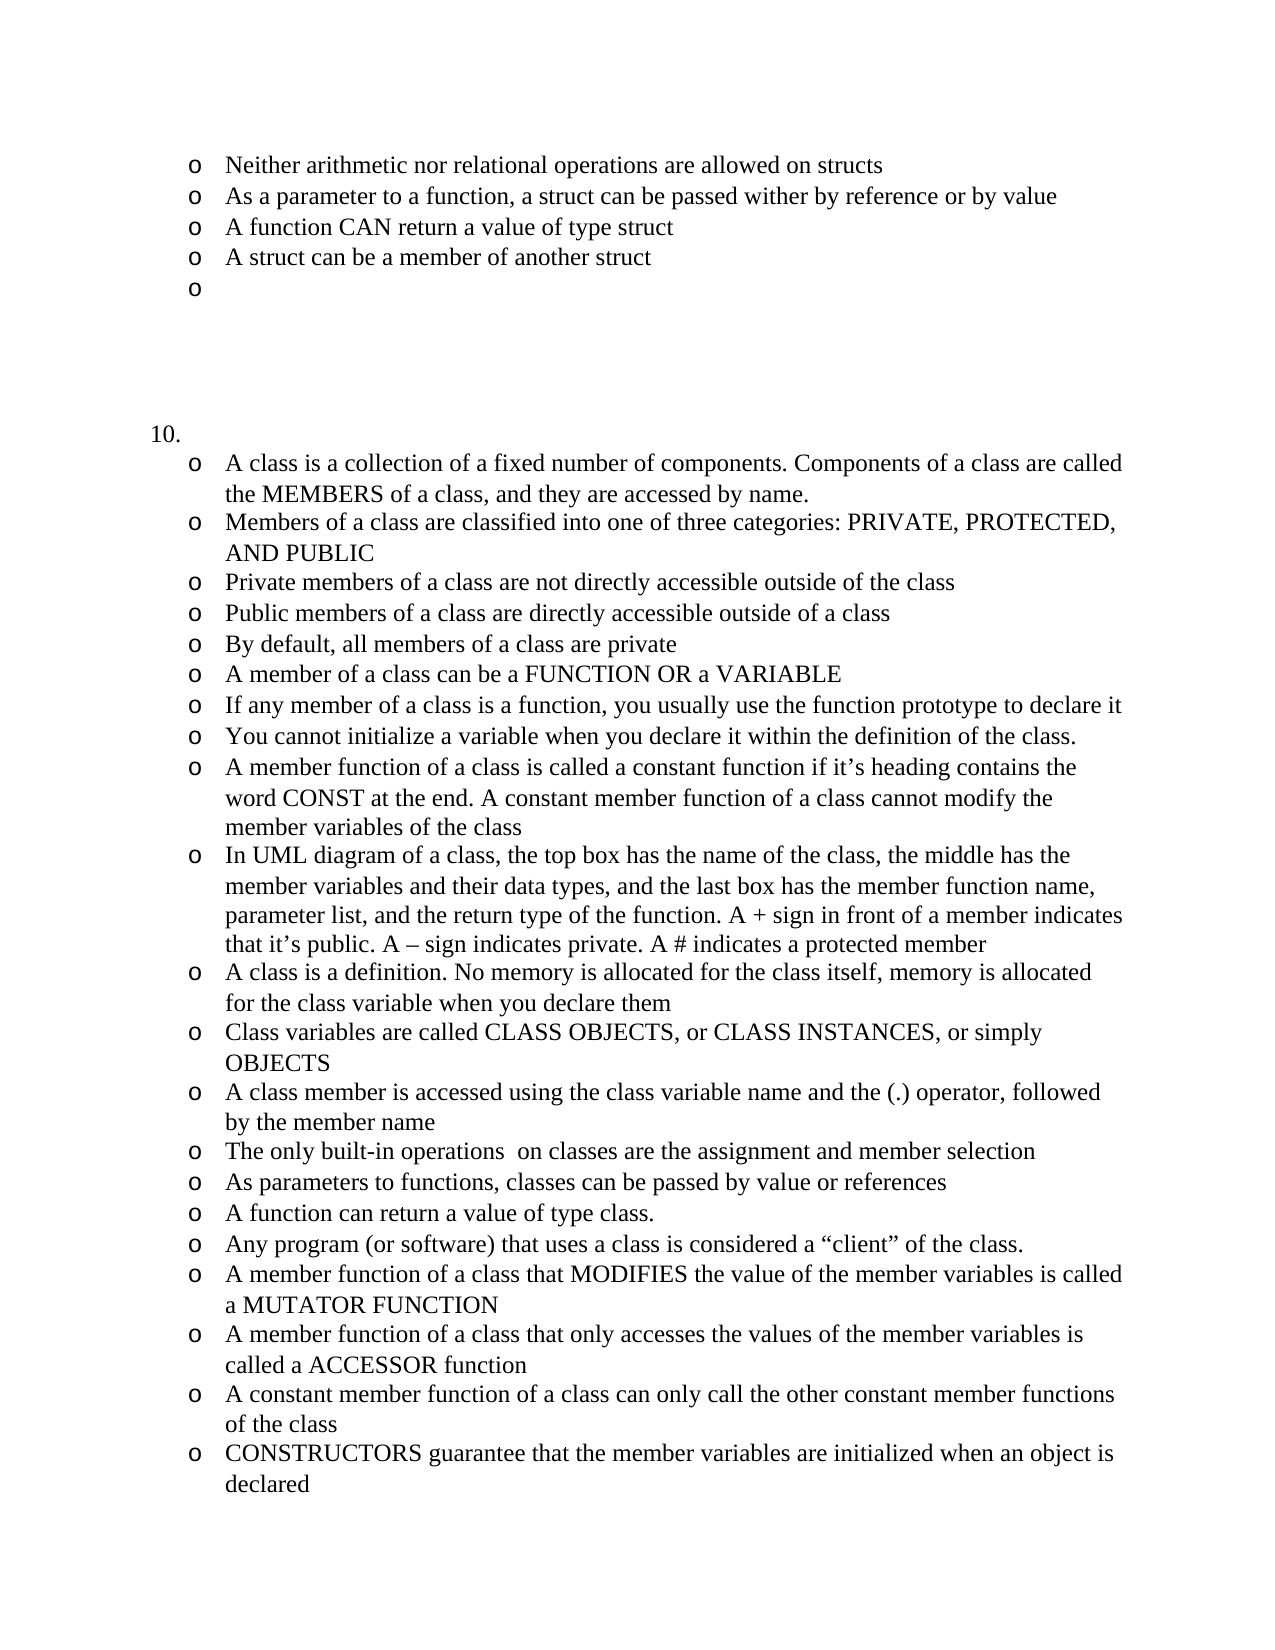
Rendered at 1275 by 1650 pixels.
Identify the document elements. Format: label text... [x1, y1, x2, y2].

list A function can return a value of type class. [187, 1198, 1125, 1229]
list A constant member function of a class can only call the other constant member functions of the class [187, 1379, 1125, 1438]
list Private members of a class are not directly accessible outside of the class [187, 567, 1125, 598]
list A function CAN return a value of type struct [187, 212, 1125, 242]
list Public members of a class are directly accessible outside of a class [187, 598, 1125, 629]
list As a parameter to a function, a struct can be passed wither by reference or by value [187, 181, 1125, 212]
list Any program (or software) that uses a class is considered a “client” of the class. [187, 1229, 1125, 1259]
list You cannot initialize a variable when you declare it within the definition of the class. [187, 721, 1125, 752]
list A member function of a class that only accesses the values of the member variables is called a ACCESSOR function [187, 1319, 1125, 1379]
list A class member is accessed using the class variable name and the (.) operator, followed by the member name [187, 1077, 1125, 1136]
text 10. [150, 419, 1125, 448]
list In UML diagram of a class, the top box has the name of the class, the middle has the member variables and their data types, and the last box has the member function name, parameter list, and the return type of the function. A + sign in front of a member indicates that it’s public. A – sign indicates private. A # indicates a protected member [187, 840, 1125, 957]
list CONSTRUCTORS guarantee that the member variables are initialized when an object is declared [187, 1438, 1125, 1498]
list A member function of a class that MODIFIES the value of the member variables is called a MUTATOR FUNCTION [187, 1259, 1125, 1319]
list The only built-in operations on classes are the assignment and member selection [187, 1136, 1125, 1167]
list A class is a collection of a fixed number of components. Components of a class are called the MEMBERS of a class, and they are accessed by name. [187, 448, 1125, 507]
list Class variables are called CLASS OBJECTS, or CLASS INSTANCES, or simply OBJECTS [187, 1017, 1125, 1077]
list A struct can be a member of another struct [187, 242, 1125, 273]
list Neither arithmetic nor relational operations are allowed on structs [187, 150, 1125, 181]
list A member of a class can be a FUNCTION OR a VARIABLE [187, 659, 1125, 690]
list A class is a definition. No memory is allocated for the class itself, memory is allocated for the class variable when you declare them [187, 957, 1125, 1017]
list A member function of a class is called a constant function if it’s heading contains the word CONST at the end. A constant member function of a class cannot modify the member variables of the class [187, 752, 1125, 840]
list By default, all members of a class are private [187, 629, 1125, 659]
list Members of a class are classified into one of three categories: PRIVATE, PROTECTED, AND PUBLIC [187, 507, 1125, 567]
list If any member of a class is a function, you usually use the function prototype to declare it [187, 690, 1125, 721]
list As parameters to functions, classes can be passed by value or references [187, 1167, 1125, 1198]
